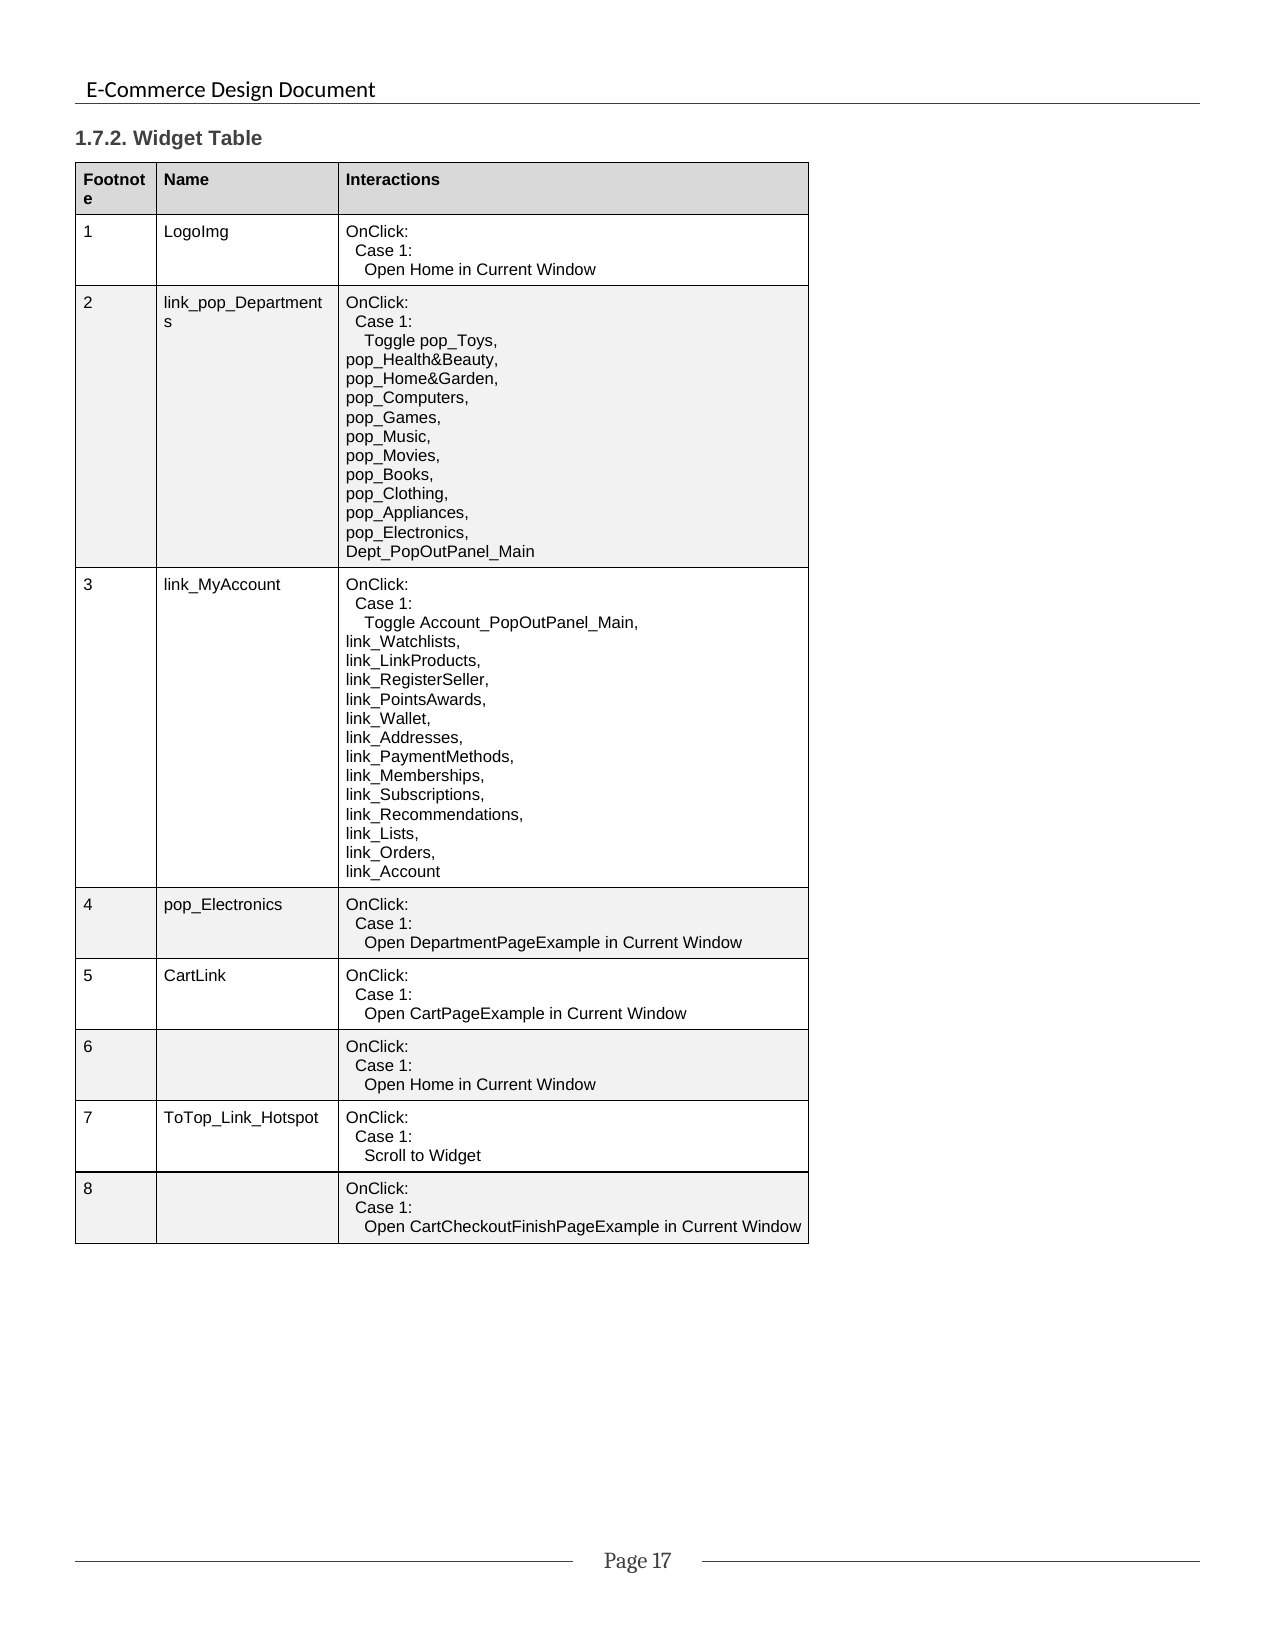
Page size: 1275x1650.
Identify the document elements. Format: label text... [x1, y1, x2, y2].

table_cell 5 [76, 959, 156, 1029]
table_cell 2 [76, 286, 156, 567]
table_cell LogoImg [157, 215, 338, 285]
table_cell OnClick: Case 1: Open CartPageExample in Current Window [339, 959, 808, 1029]
subtitle Widget Table [75, 126, 1200, 150]
table_header Footnote [76, 163, 156, 214]
table_cell OnClick: Case 1: Open Home in Current Window [339, 1030, 808, 1100]
table_cell OnClick: Case 1: Open CartCheckoutFinishPageExample in Current Window [339, 1173, 808, 1242]
table_cell 4 [76, 888, 156, 958]
table_cell pop_Electronics [157, 888, 338, 958]
table_cell link_pop_Departments [157, 286, 338, 567]
table_cell 7 [76, 1101, 156, 1171]
table_cell 8 [76, 1173, 156, 1242]
table_cell link_MyAccount [157, 568, 338, 887]
table_cell OnClick: Case 1: Toggle pop_Toys, pop_Health&Beauty, pop_Home&Garden, pop_Computers, pop_Games, pop_Music, pop_Movies, pop_Books, pop_Clothing, pop_Appliances, pop_Electronics, Dept_PopOutPanel_Main [339, 286, 808, 567]
table_cell OnClick: Case 1: Toggle Account_PopOutPanel_Main, link_Watchlists, link_LinkProducts, link_RegisterSeller, link_PointsAwards, link_Wallet, link_Addresses, link_PaymentMethods, link_Memberships, link_Subscriptions, link_Recommendations, link_Lists, link_Orders, link_Account [339, 568, 808, 887]
table_cell CartLink [157, 959, 338, 1029]
table_cell 6 [76, 1030, 156, 1100]
table_cell [157, 1030, 338, 1100]
table_cell 3 [76, 568, 156, 887]
table_cell OnClick: Case 1: Open DepartmentPageExample in Current Window [339, 888, 808, 958]
table_header Interactions [339, 163, 808, 214]
table_cell [157, 1173, 338, 1242]
table_cell 1 [76, 215, 156, 285]
table_cell OnClick: Case 1: Scroll to Widget [339, 1101, 808, 1171]
table_cell ToTop_Link_Hotspot [157, 1101, 338, 1171]
table_header Name [157, 163, 338, 214]
table_cell OnClick: Case 1: Open Home in Current Window [339, 215, 808, 285]
